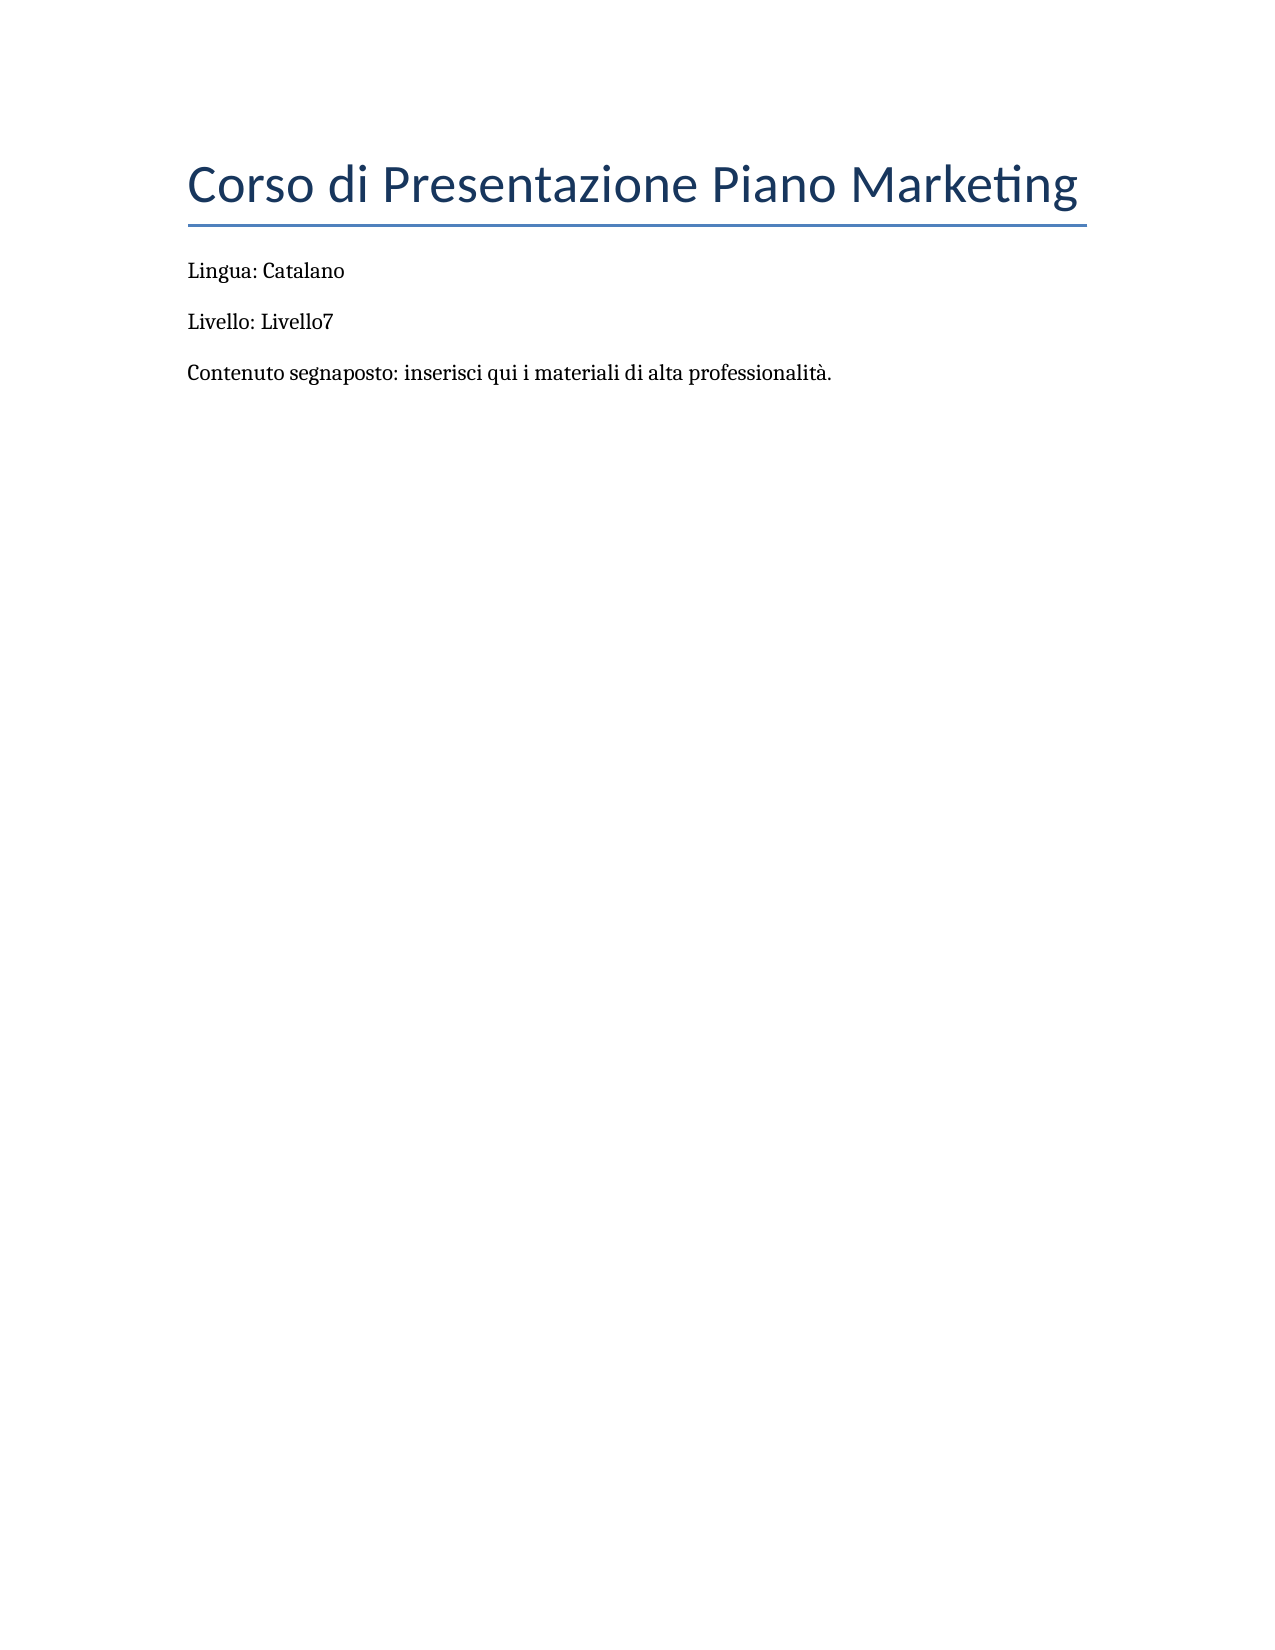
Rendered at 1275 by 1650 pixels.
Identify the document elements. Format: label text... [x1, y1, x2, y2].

text Livello: Livello7 [187, 309, 1087, 335]
text Contenuto segnaposto: inserisci qui i materiali di alta professionalità. [187, 360, 1087, 386]
text Lingua: Catalano [187, 258, 1087, 284]
title Corso di Presentazione Piano Marketing [187, 150, 1087, 227]
